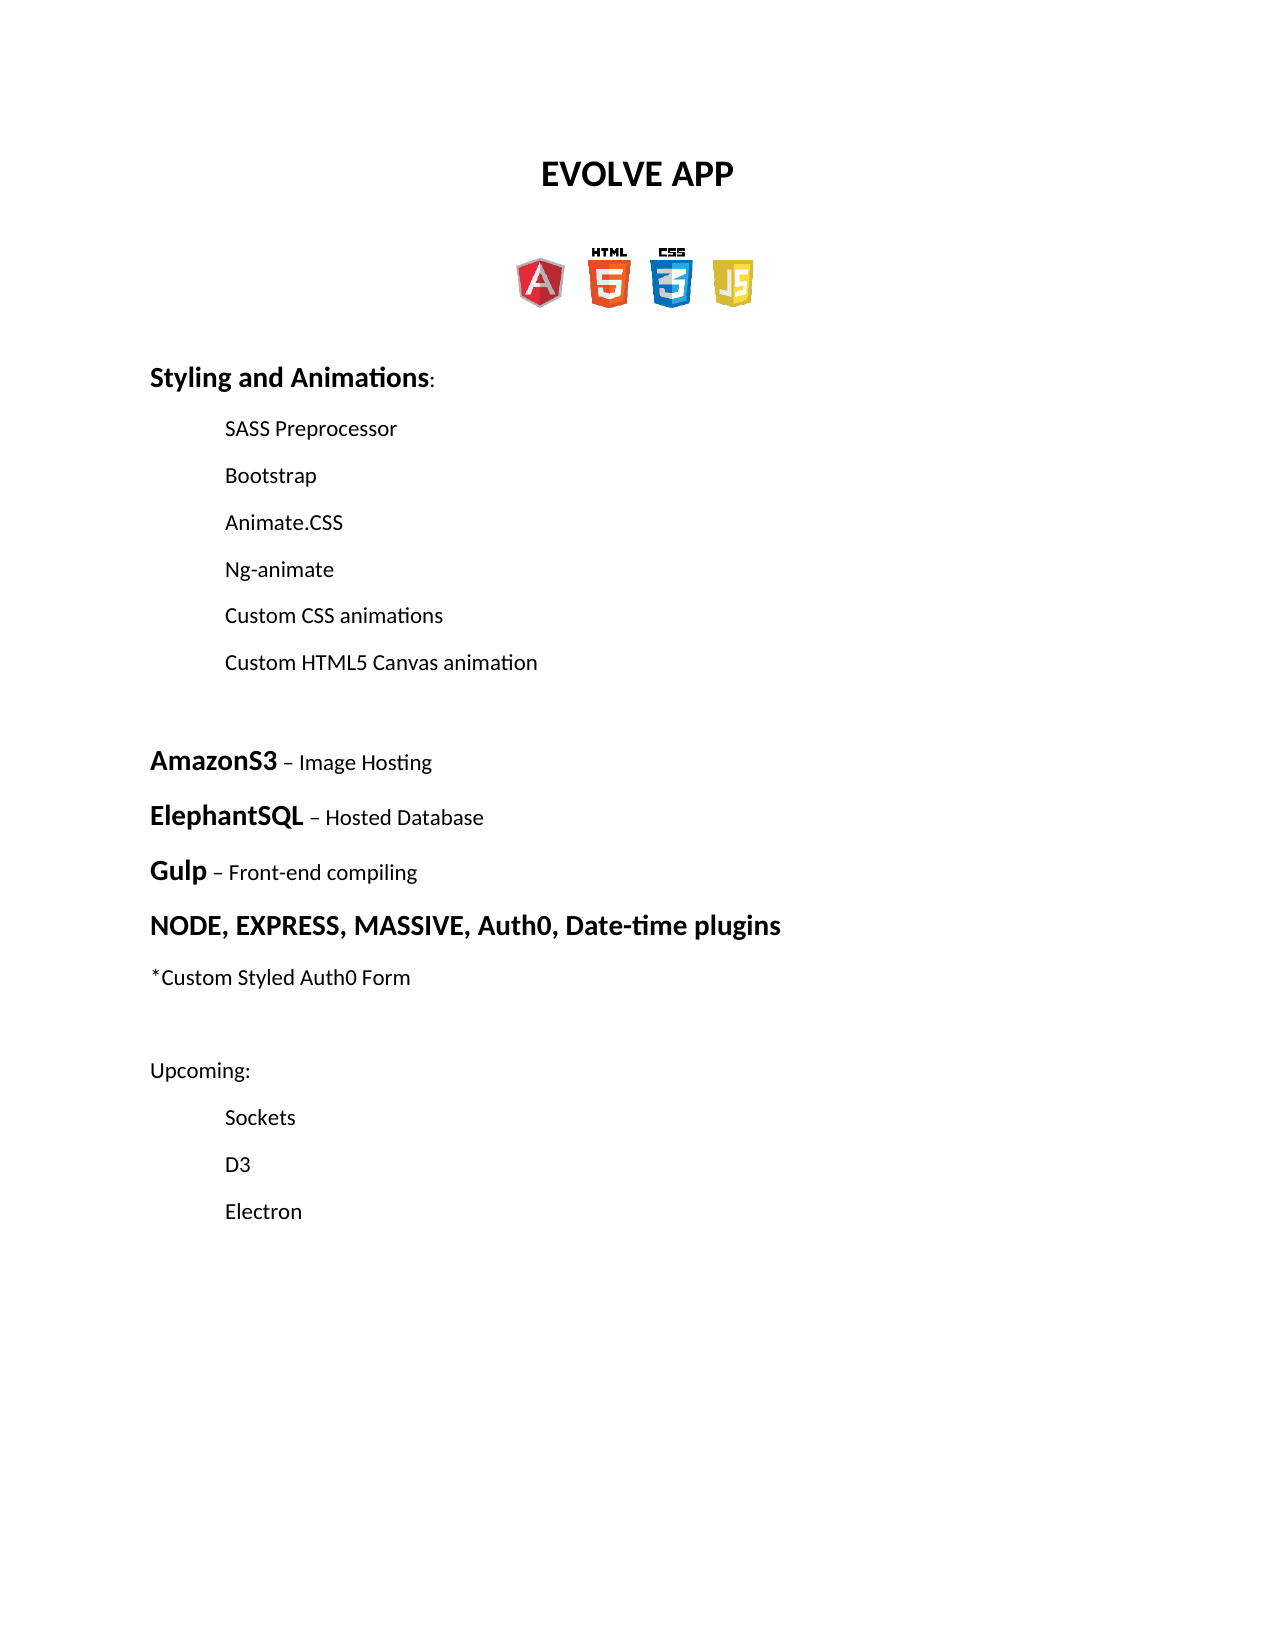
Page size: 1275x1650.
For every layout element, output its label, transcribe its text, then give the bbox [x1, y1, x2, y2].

text Styling and Animations: [150, 359, 1125, 394]
text SASS Preprocessor [225, 414, 1125, 442]
picture [514, 257, 565, 308]
picture [579, 248, 639, 308]
text AmazonS3 – Image Hosting [150, 742, 1125, 778]
text D3 [150, 1150, 1125, 1178]
text Gulp – Front-end compiling [150, 852, 1125, 888]
text Upcoming: [150, 1056, 1125, 1084]
text Custom HTML5 Canvas animation [225, 648, 1125, 676]
text ElephantSQL – Hosted Database [150, 797, 1125, 833]
text Ng-animate [225, 555, 1125, 583]
text Animate.CSS [225, 508, 1125, 536]
text EVOLVE APP [150, 150, 1125, 196]
text *Custom Styled Auth0 Form [150, 963, 1125, 991]
text NODE, EXPRESS, MASSIVE, Auth0, Date-time plugins [150, 907, 1125, 943]
text Electron [150, 1197, 1125, 1225]
picture [650, 248, 693, 308]
text Bootstrap [225, 461, 1125, 489]
text Sockets [150, 1103, 1125, 1131]
text Custom CSS animations [225, 602, 1125, 629]
picture [712, 260, 754, 307]
